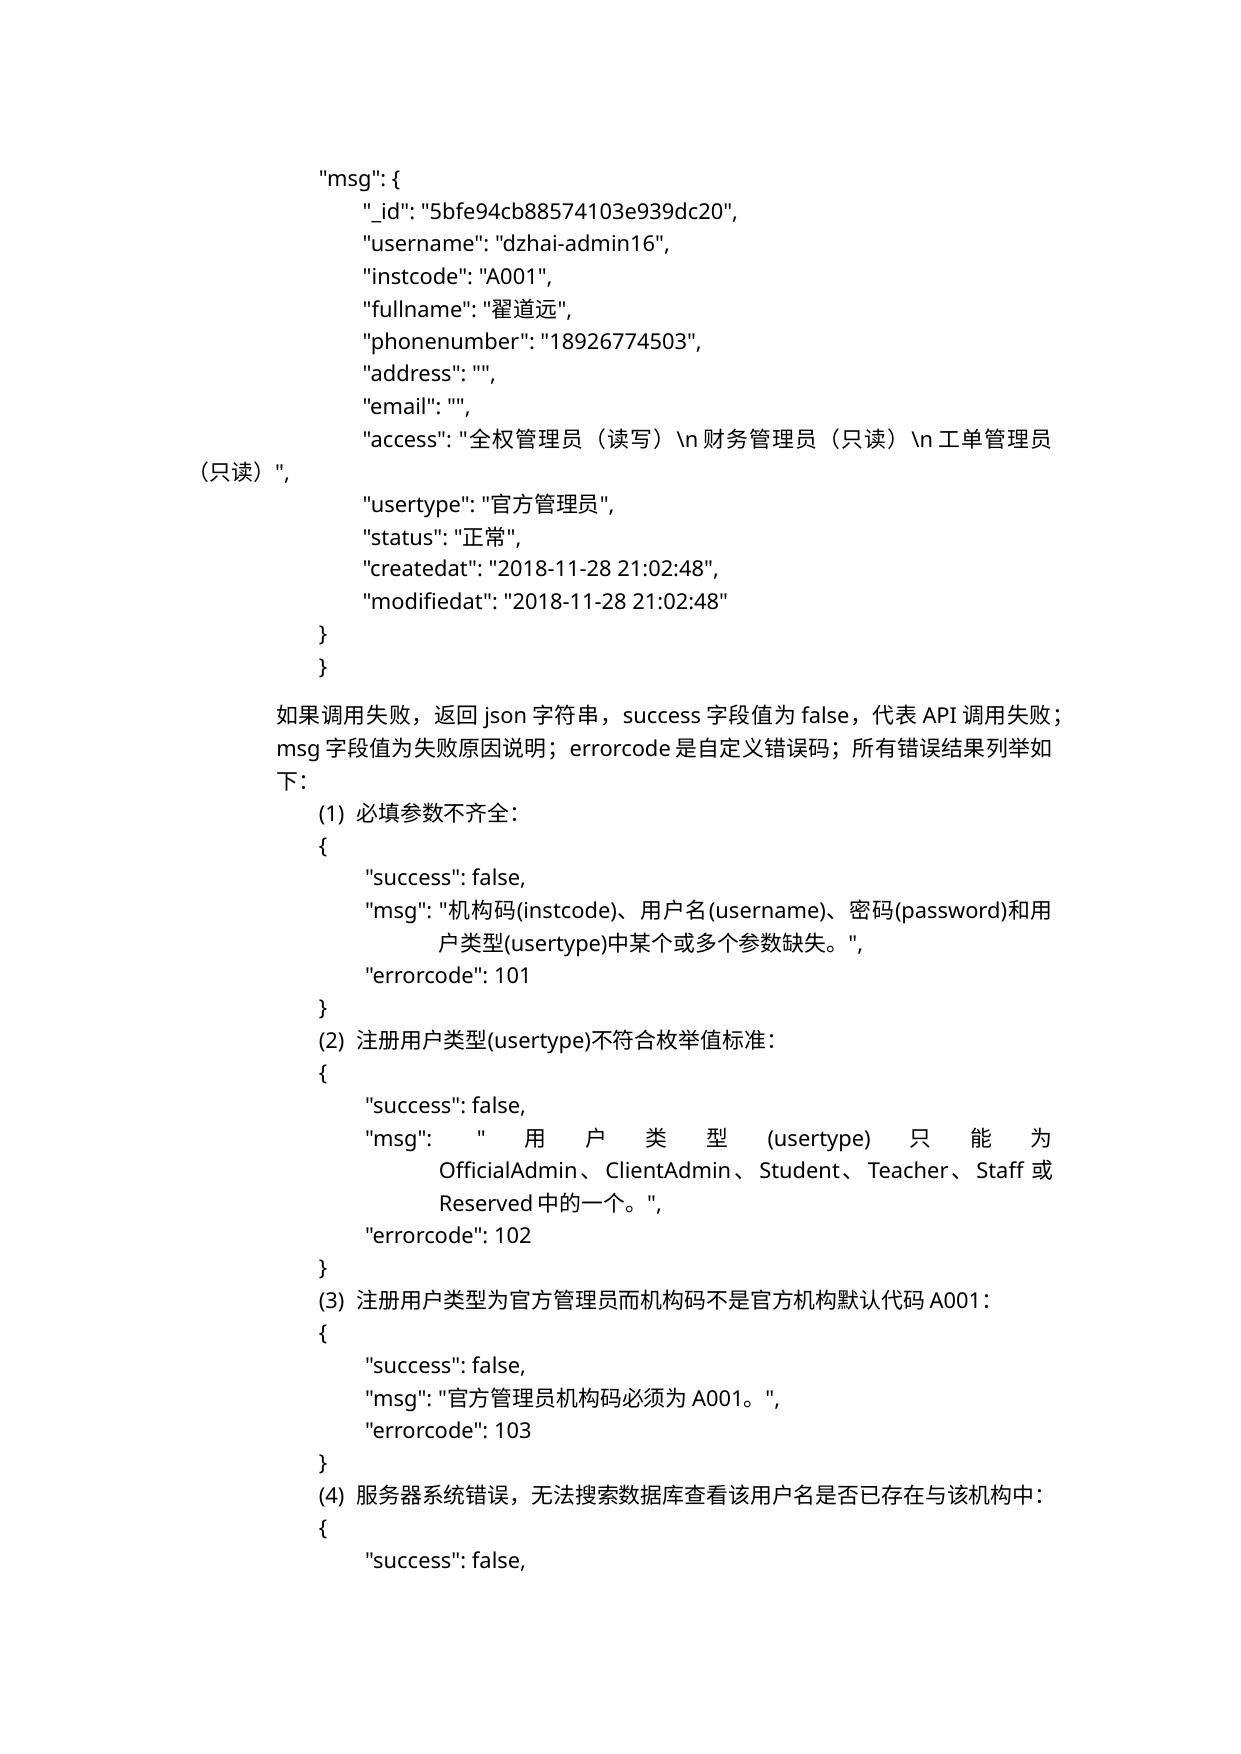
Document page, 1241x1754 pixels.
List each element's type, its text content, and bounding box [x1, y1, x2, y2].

text { [275, 828, 1053, 861]
text "access": "全权管理员（读写）\n财务管理员（只读）\n工单管理员（只读）", [187, 422, 1053, 487]
text "errorcode": 103 [365, 1413, 1053, 1446]
text "address": "", [187, 357, 1053, 389]
text } [275, 1251, 1053, 1283]
text 如果调用失败，返回json字符串，success字段值为false，代表API调用失败；msg字段值为失败原因说明；errorcode是自定义错误码；所有错误结果列举如下： [276, 698, 1053, 796]
text "errorcode": 102 [365, 1218, 1053, 1251]
text "fullname": "翟道远", [187, 292, 1053, 324]
list 必填参数不齐全： [319, 796, 1053, 828]
text } [275, 991, 1053, 1023]
text "instcode": "A001", [187, 259, 1053, 292]
text "createdat": "2018-11-28 21:02:48", [187, 552, 1053, 584]
text "msg": "用户类型(usertype)只能为OfficialAdmin、ClientAdmin、Student、Teacher、Staff或Reserved中的一个。", [365, 1121, 1053, 1218]
text "success": false, [365, 1543, 1053, 1576]
text "msg": "机构码(instcode)、用户名(username)、密码(password)和用户类型(usertype)中某个或多个参数缺失。", [365, 893, 1053, 958]
text "success": false, [365, 1088, 1053, 1121]
text "_id": "5bfe94cb88574103e939dc20", [187, 194, 1053, 227]
text "success": false, [365, 1348, 1053, 1381]
text "msg": "官方管理员机构码必须为A001。", [365, 1381, 1053, 1413]
text "success": false, [365, 861, 1053, 893]
text } [275, 649, 1053, 682]
list 服务器系统错误，无法搜索数据库查看该用户名是否已存在与该机构中： [319, 1478, 1053, 1511]
text "usertype": "官方管理员", [187, 487, 1053, 519]
text "username": "dzhai-admin16", [187, 227, 1053, 259]
text "phonenumber": "18926774503", [187, 324, 1053, 357]
text } [187, 617, 1053, 649]
text "email": "", [187, 389, 1053, 422]
text "status": "正常", [187, 519, 1053, 552]
list 注册用户类型(usertype)不符合枚举值标准： [319, 1023, 1053, 1056]
list 注册用户类型为官方管理员而机构码不是官方机构默认代码A001： [319, 1283, 1053, 1316]
text "errorcode": 101 [365, 958, 1053, 991]
text } [275, 1446, 1053, 1478]
text "modifiedat": "2018-11-28 21:02:48" [187, 584, 1053, 617]
text { [275, 1511, 1053, 1543]
text { [275, 1056, 1053, 1088]
text "msg": { [187, 162, 1053, 194]
text { [275, 1316, 1053, 1348]
